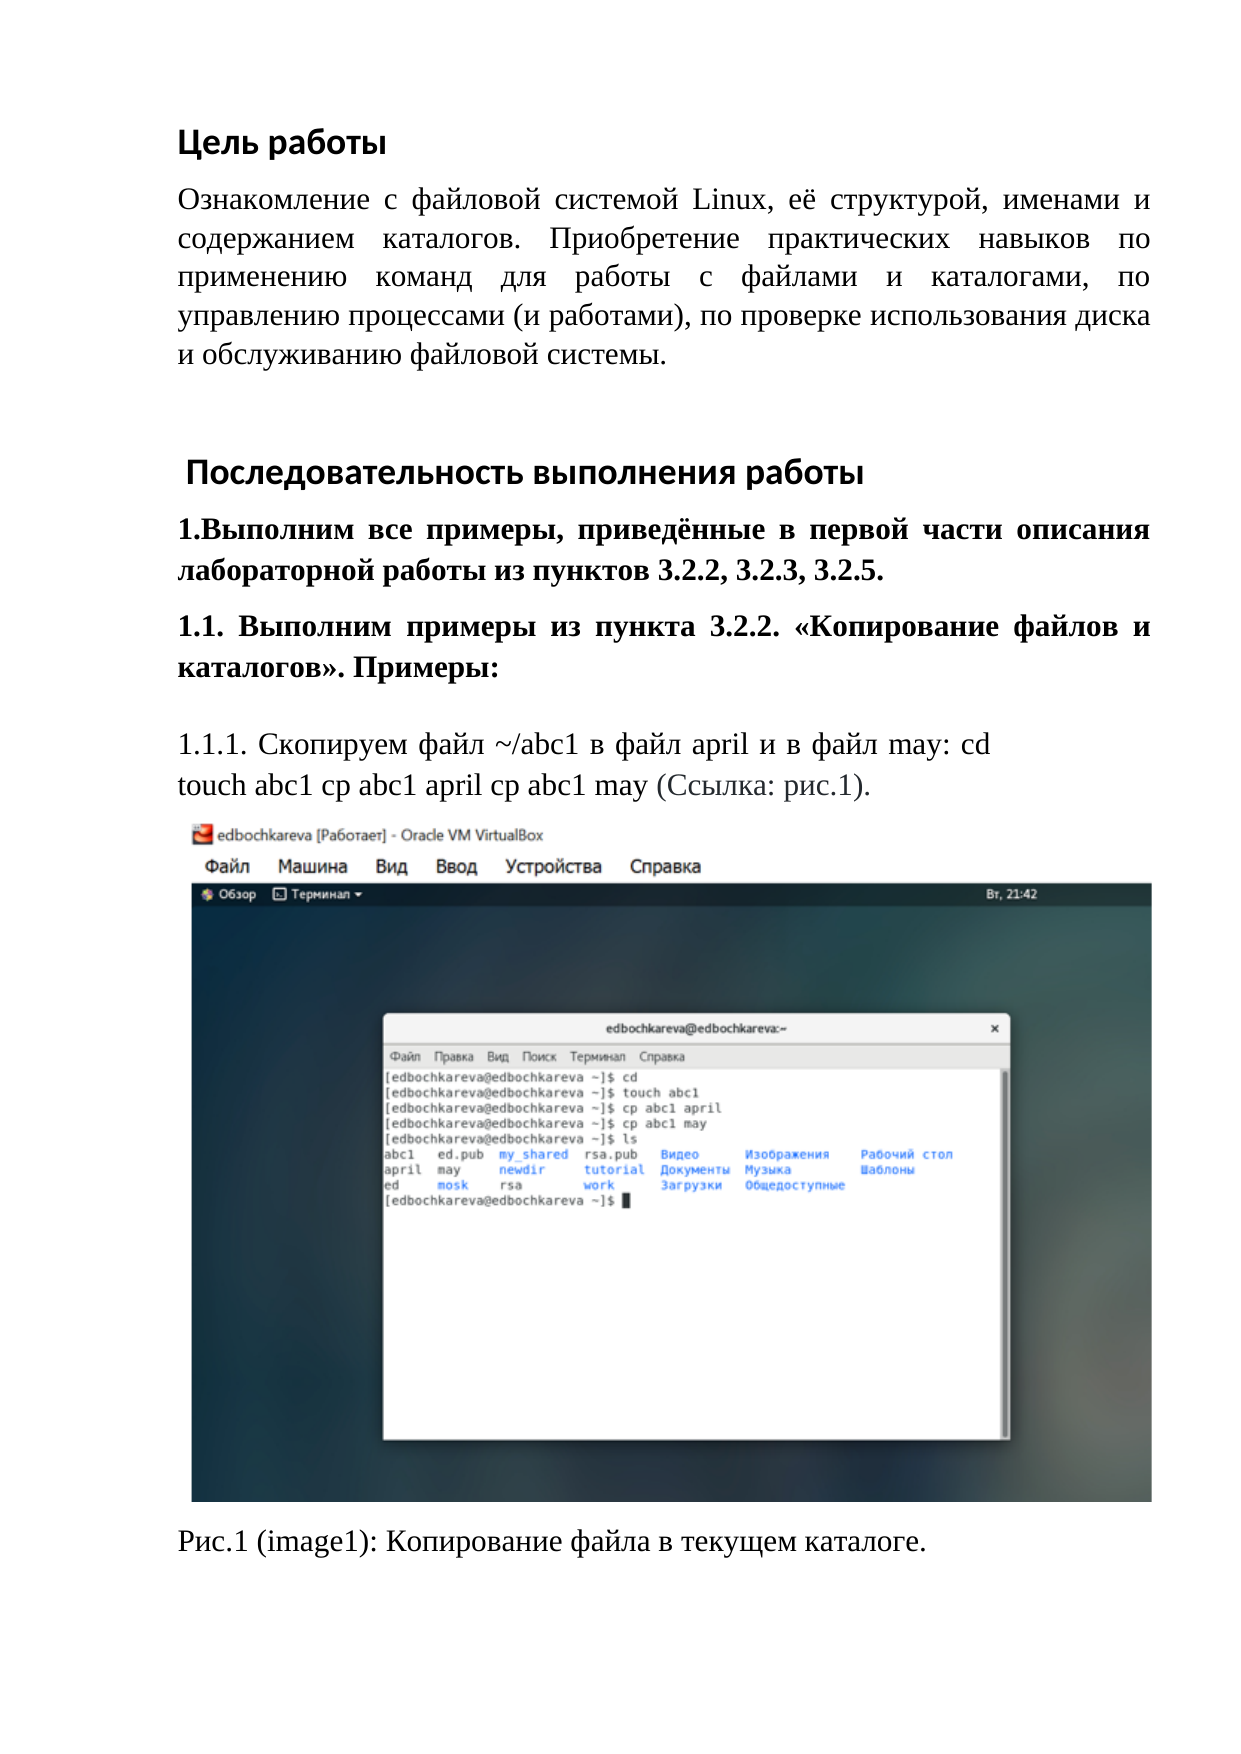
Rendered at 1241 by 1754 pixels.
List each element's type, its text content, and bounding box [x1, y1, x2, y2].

text 1.1.1. Скопируем файл ~/abc1 в файл april и в файл may: cd touch abc1 cp abc1 april cp abc1 may (Ссылка: риc.1). [177, 725, 992, 802]
text Рис.1 (image1): Копирование файла в текущем каталоге. [177, 1522, 1152, 1558]
text 1.1. Выполним примеры из пункта 3.2.2. «Копирование файлов и каталогов». Примеры: [177, 607, 1152, 684]
text 1.Выполним все примеры, приведённые в первой части описания лабораторной работы из пунктов 3.2.2, 3.2.3, 3.2.5. [177, 510, 1152, 587]
subtitle Последовательность выполнения работы [177, 399, 1152, 494]
picture [177, 822, 1152, 1502]
subtitle Цель работы [177, 118, 1152, 164]
text Ознакомление с файловой системой Linux, её структурой, именами и содержанием каталогов. Приобретение практических навыков по применению команд для работы с файлами и каталогами, по управлению процессами (и работами), по проверке использования диска и обслуживанию файловой системы. [177, 180, 1152, 371]
